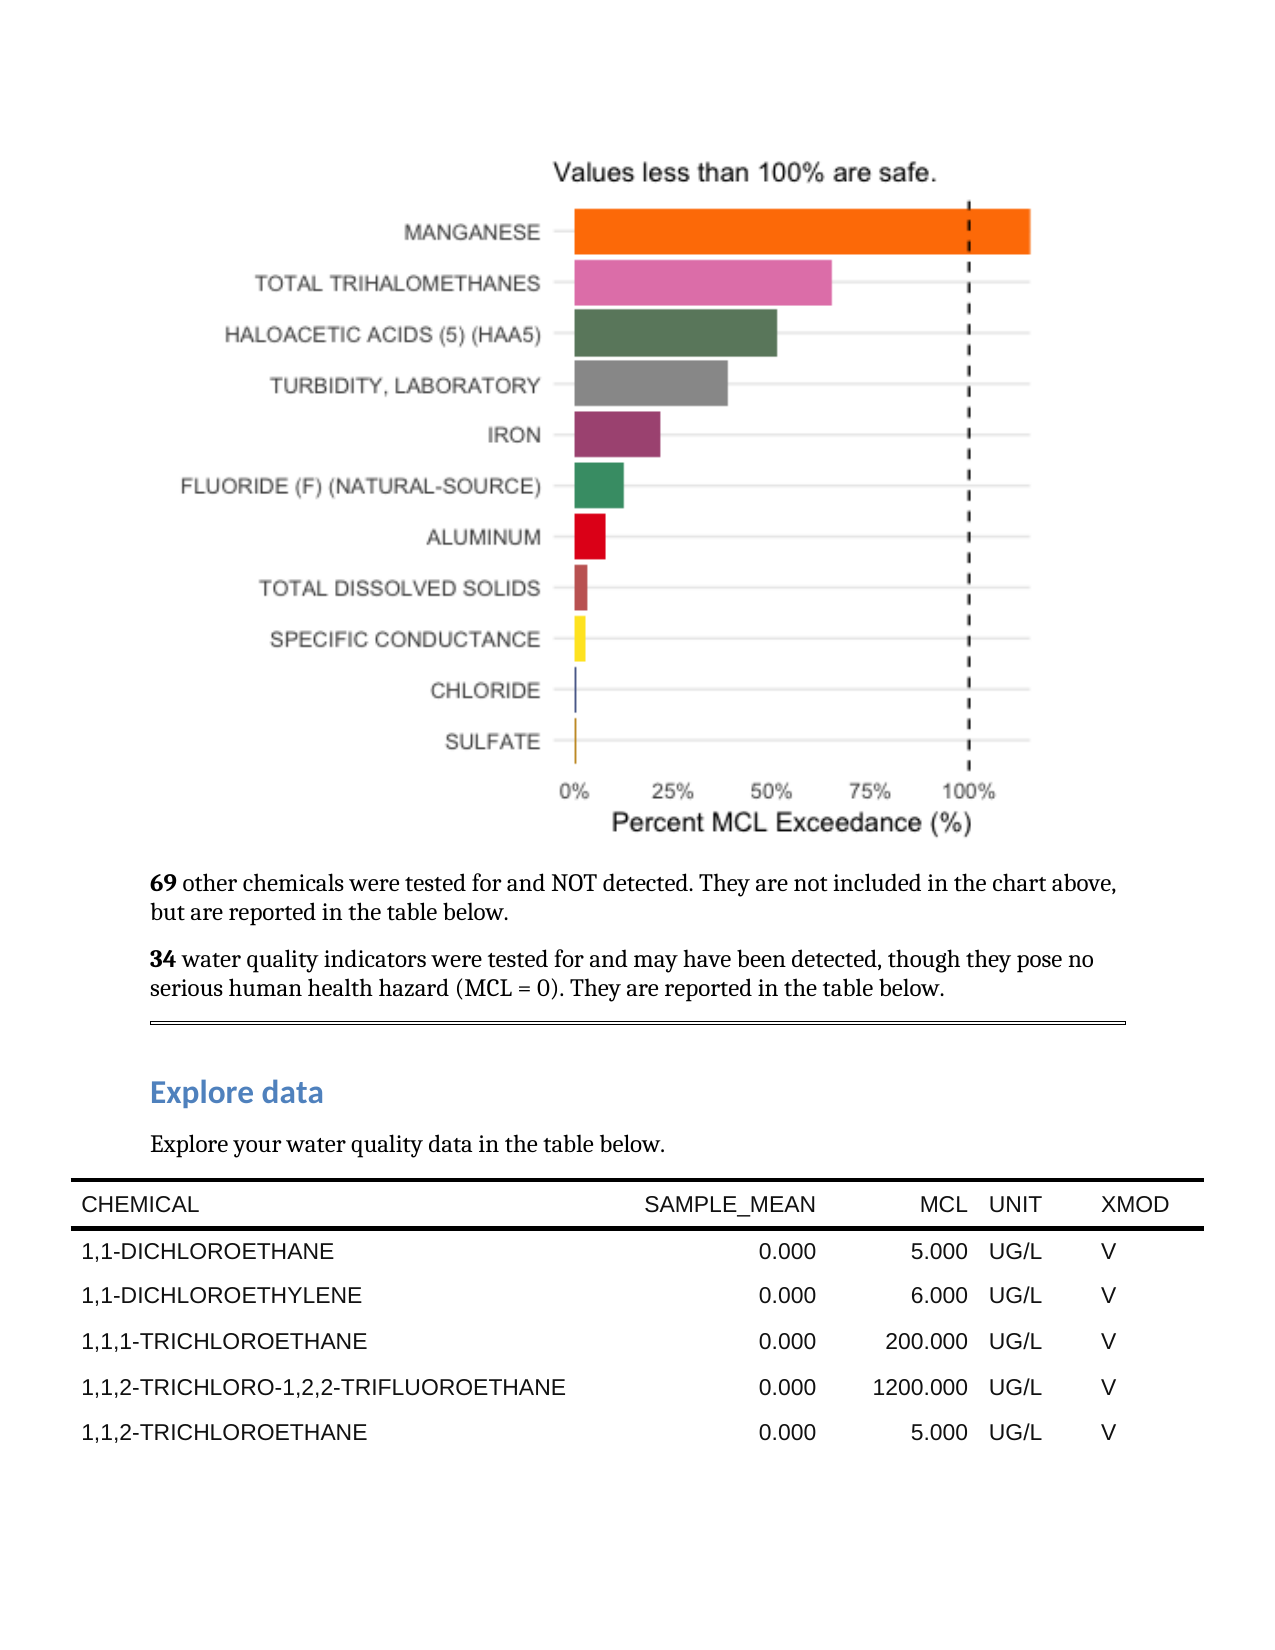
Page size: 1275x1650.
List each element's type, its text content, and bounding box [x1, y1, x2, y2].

table_cell V [1090, 1364, 1204, 1410]
text 69 other chemicals were tested for and NOT detected. They are not included in the chart above, but are reported in the table below. [150, 869, 1125, 926]
table_cell 1200.000 [826, 1364, 978, 1410]
table_header MCL [826, 1182, 978, 1226]
table_cell UG/L [978, 1410, 1090, 1456]
table_cell 0.000 [614, 1410, 826, 1456]
table_cell UG/L [978, 1231, 1090, 1272]
table_cell UG/L [978, 1364, 1090, 1410]
table_cell 1,1,1-TRICHLOROETHANE [71, 1318, 614, 1364]
text 34 water quality indicators were tested for and may have been detected, though they pose no serious human health hazard (MCL = 0). They are reported in the table below. [150, 945, 1125, 1002]
table_cell 5.000 [826, 1410, 978, 1456]
table_cell 0.000 [614, 1231, 826, 1272]
table_cell 0.000 [614, 1318, 826, 1364]
subtitle Explore data [150, 1071, 1125, 1112]
table_header CHEMICAL [71, 1182, 614, 1226]
picture [168, 150, 1044, 850]
text Explore your water quality data in the table below. [150, 1130, 1125, 1159]
table_cell 1,1,2-TRICHLORO-1,2,2-TRIFLUOROETHANE [71, 1364, 614, 1410]
table_cell V [1090, 1231, 1204, 1272]
table_cell V [1090, 1272, 1204, 1318]
table_header SAMPLE_MEAN [614, 1182, 826, 1226]
table_cell 1,1-DICHLOROETHANE [71, 1231, 614, 1272]
table_cell UG/L [978, 1272, 1090, 1318]
table_header XMOD [1090, 1182, 1204, 1226]
table_header UNIT [978, 1182, 1090, 1226]
table_cell 5.000 [826, 1231, 978, 1272]
table_cell V [1090, 1410, 1204, 1456]
table_cell 200.000 [826, 1318, 978, 1364]
table_cell 0.000 [614, 1272, 826, 1318]
table_cell 1,1-DICHLOROETHYLENE [71, 1272, 614, 1318]
table_cell 1,1,2-TRICHLOROETHANE [71, 1410, 614, 1456]
table_cell UG/L [978, 1318, 1090, 1364]
table_cell 6.000 [826, 1272, 978, 1318]
table_cell V [1090, 1318, 1204, 1364]
table_cell 0.000 [614, 1364, 826, 1410]
